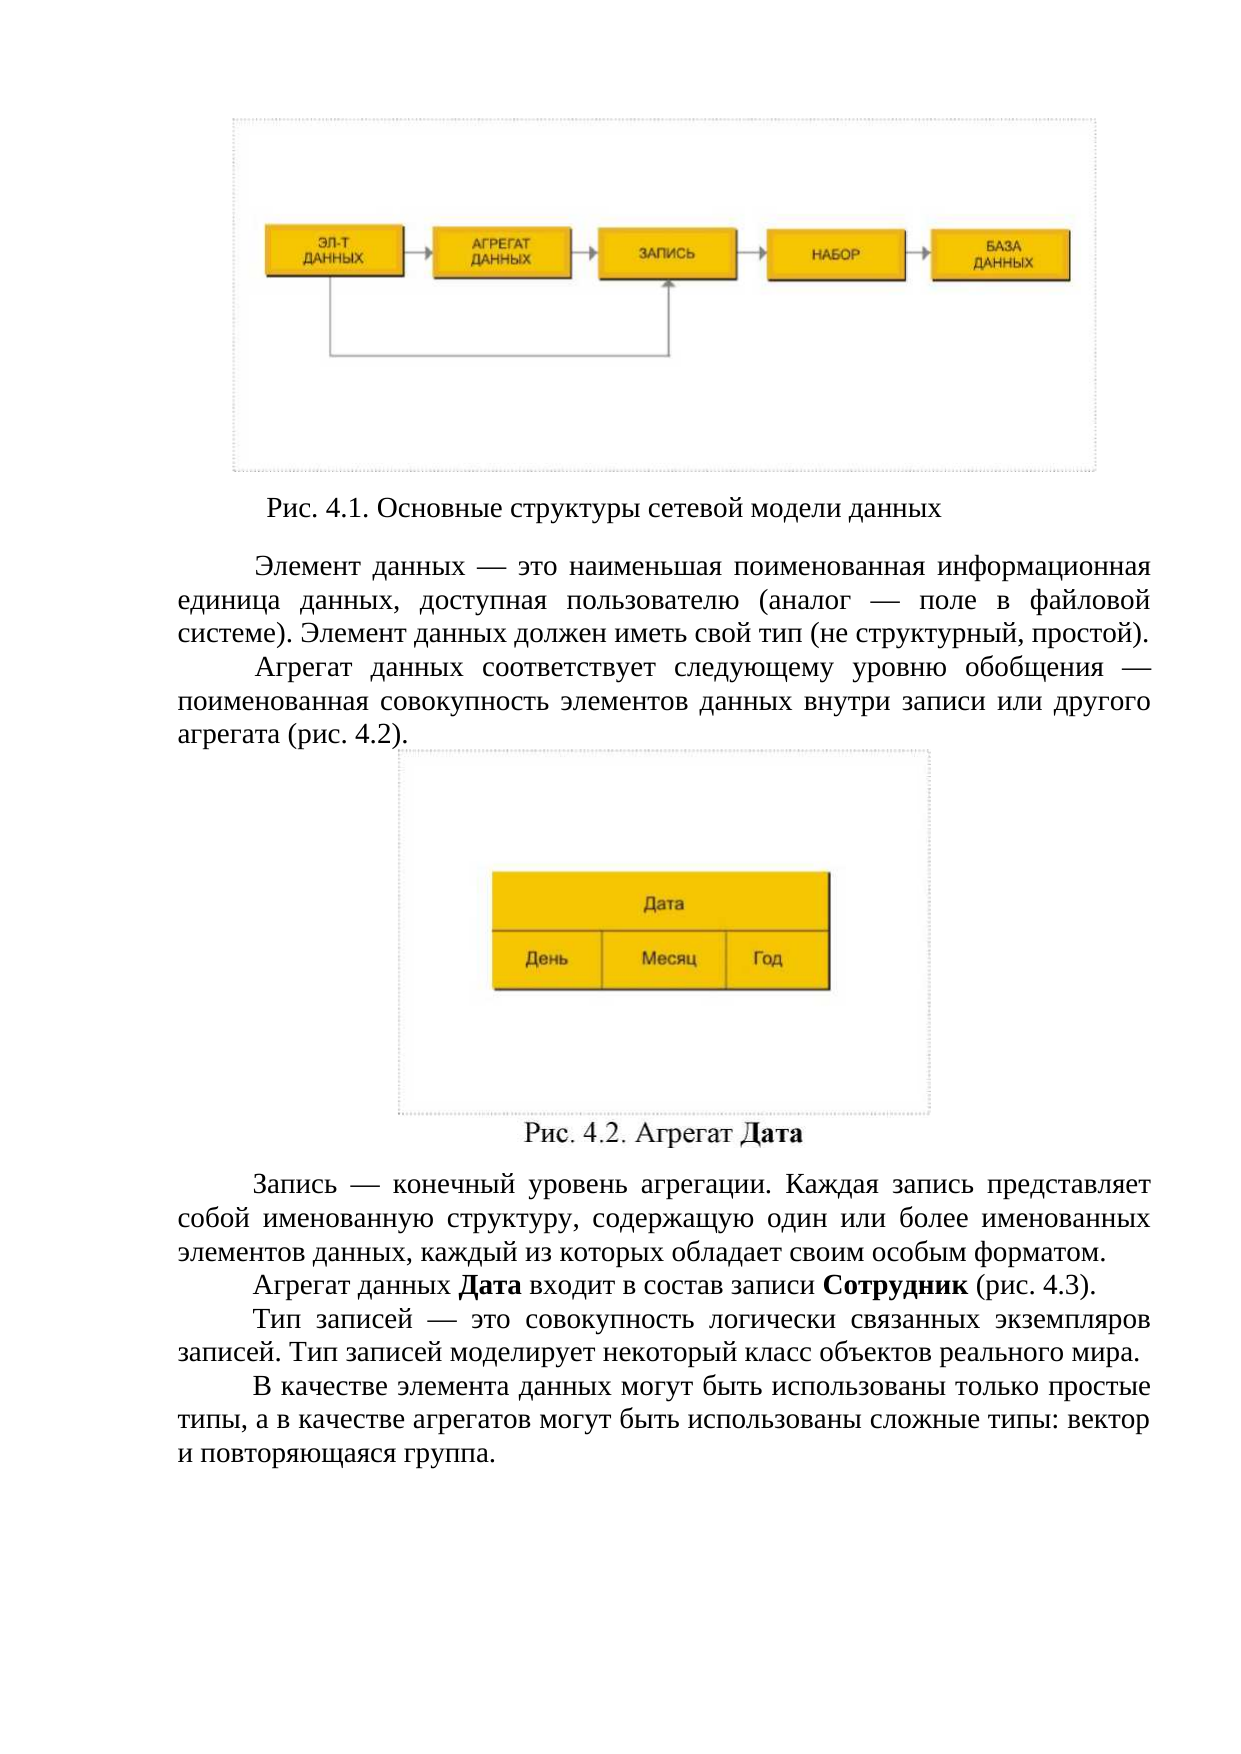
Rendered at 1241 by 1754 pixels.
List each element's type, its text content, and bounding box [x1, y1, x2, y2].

text Рис. 4.1. Основные структуры сетевой модели данных [266, 490, 1152, 523]
text В качестве элемента данных могут быть использованы только простые типы, а в качестве агрегатов могут быть использованы сложные типы: вектор и повторяющаяся группа. [177, 1368, 1152, 1468]
picture [397, 749, 931, 1148]
text Агрегат данных Дата входит в состав записи Сотрудник (рис. 4.3). [177, 1267, 1152, 1301]
text Тип записей — это совокупность логически связанных экземпляров записей. Тип записей моделирует некоторый класс объектов реального мира. [177, 1301, 1152, 1368]
text Элемент данных — это наименьшая поименованная информационная единица данных, доступная пользователю (аналог — поле в файловой системе). Элемент данных должен иметь свой тип (не структурный, простой). [177, 548, 1152, 649]
text Агрегат данных соответствует следующему уровню обобщения — поименованная совокупность элементов данных внутри записи или другого агрегата (рис. 4.2). [177, 649, 1152, 750]
picture [232, 118, 1097, 472]
text Запись — конечный уровень агрегации. Каждая запись представляет собой именованную структуру, содержащую один или более именованных элементов данных, каждый из которых обладает своим особым форматом. [177, 1167, 1152, 1267]
